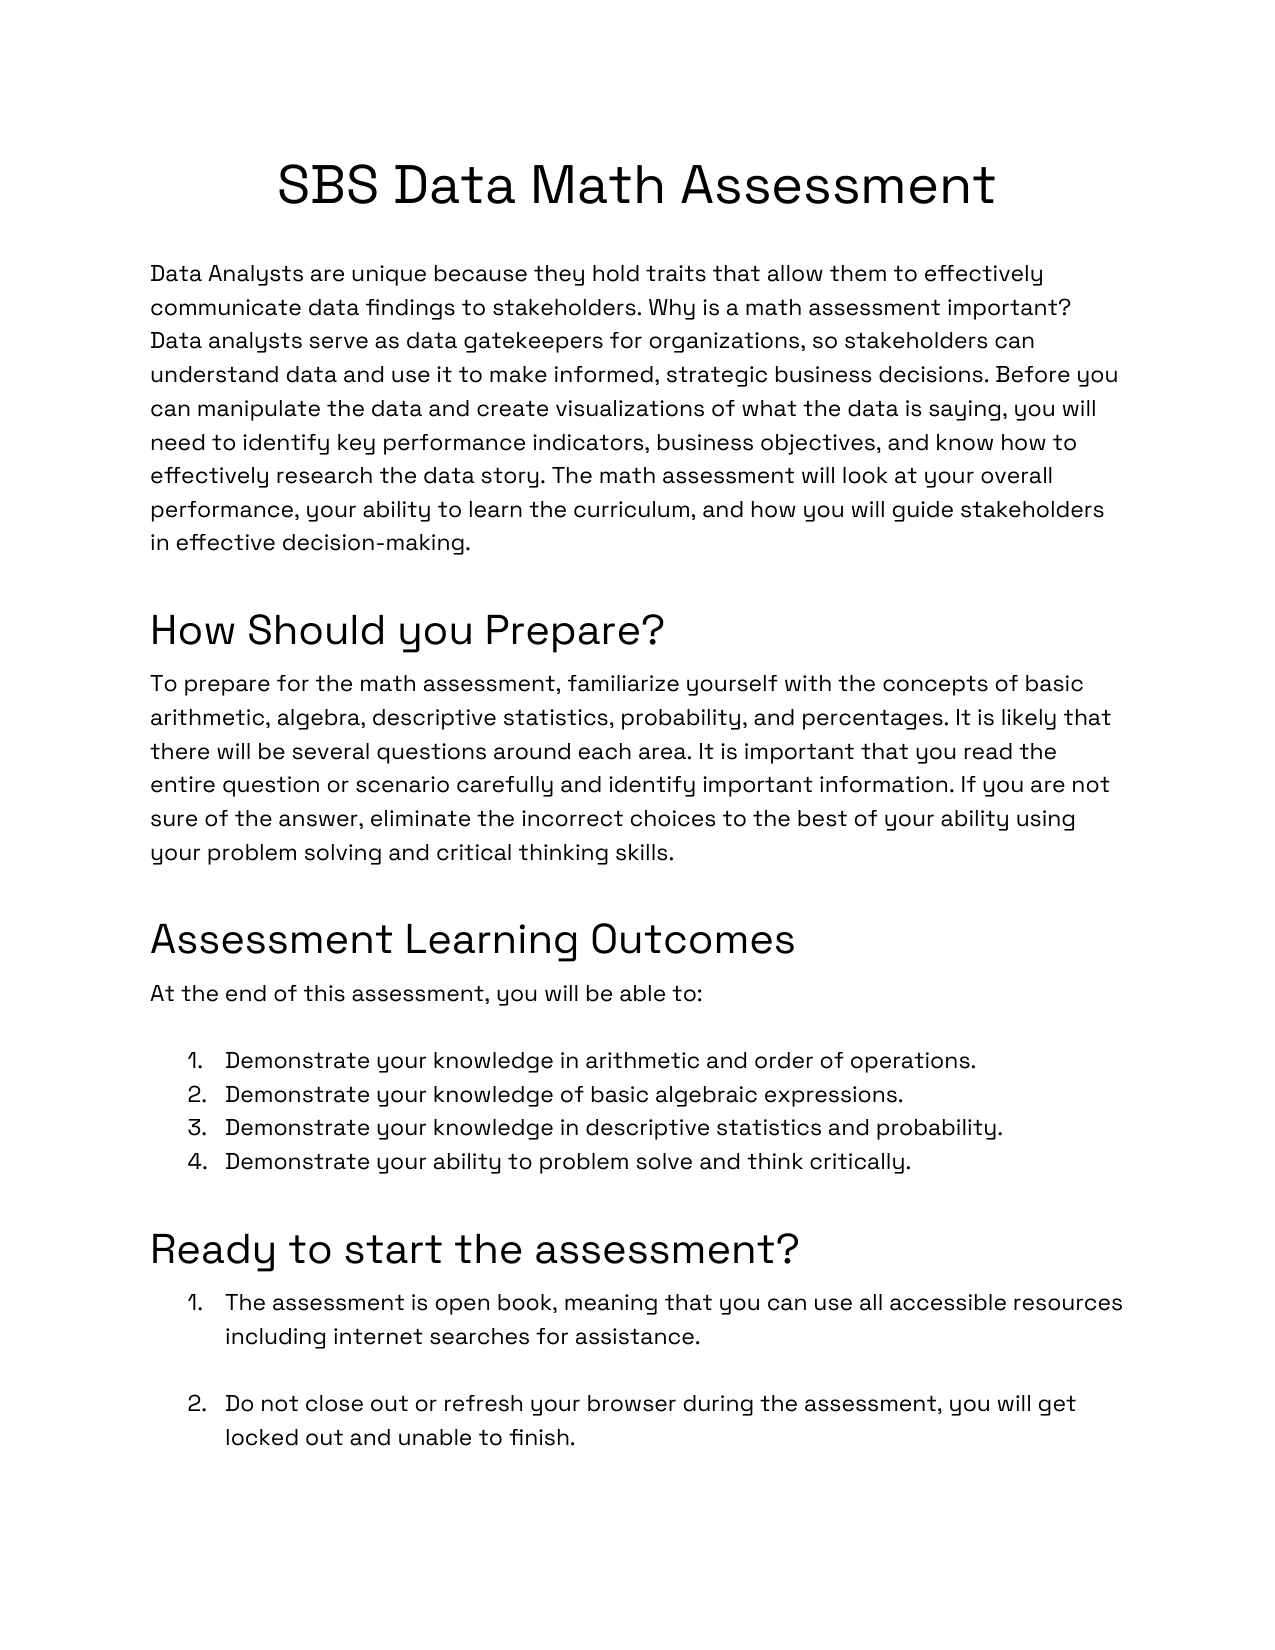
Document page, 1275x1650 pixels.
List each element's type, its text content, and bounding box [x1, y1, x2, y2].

list The assessment is open book, meaning that you can use all accessible resources including internet searches for assistance. [187, 1288, 1125, 1351]
list Demonstrate your knowledge in arithmetic and order of operations. [187, 1046, 1125, 1075]
list Demonstrate your knowledge of basic algebraic expressions. [187, 1079, 1125, 1109]
list Do not close out or refresh your browser during the assessment, you will get locked out and unable to finish. [187, 1389, 1125, 1452]
subtitle How Should you Prepare? [150, 603, 1125, 657]
text Data Analysts are unique because they hold traits that allow them to effectively communicate data findings to stakeholders. Why is a math assessment important? Data analysts serve as data gatekeepers for organizations, so stakeholders can understand data and use it to make informed, strategic business decisions. Before you can manipulate the data and create visualizations of what the data is saying, you will need to identify key performance indicators, business objectives, and know how to effectively research the data story. The math assessment will look at your overall performance, your ability to learn the curriculum, and how you will guide stakeholders in effective decision-making. [150, 259, 1125, 557]
list Demonstrate your knowledge in descriptive statistics and probability. [187, 1113, 1125, 1142]
subtitle Assessment Learning Outcomes [150, 913, 1125, 966]
text At the end of this assessment, you will be able to: [150, 978, 1125, 1008]
title SBS Data Math Assessment [150, 150, 1125, 219]
text To prepare for the math assessment, familiarize yourself with the concepts of basic arithmetic, algebra, descriptive statistics, probability, and percentages. It is likely that there will be several questions around each area. It is important that you read the entire question or scenario carefully and identify important information. If you are not sure of the answer, eliminate the incorrect choices to the best of your ability using your problem solving and critical thinking skills. [150, 669, 1125, 867]
subtitle Ready to start the assessment? [150, 1222, 1125, 1275]
list Demonstrate your ability to problem solve and think critically. [187, 1147, 1125, 1176]
